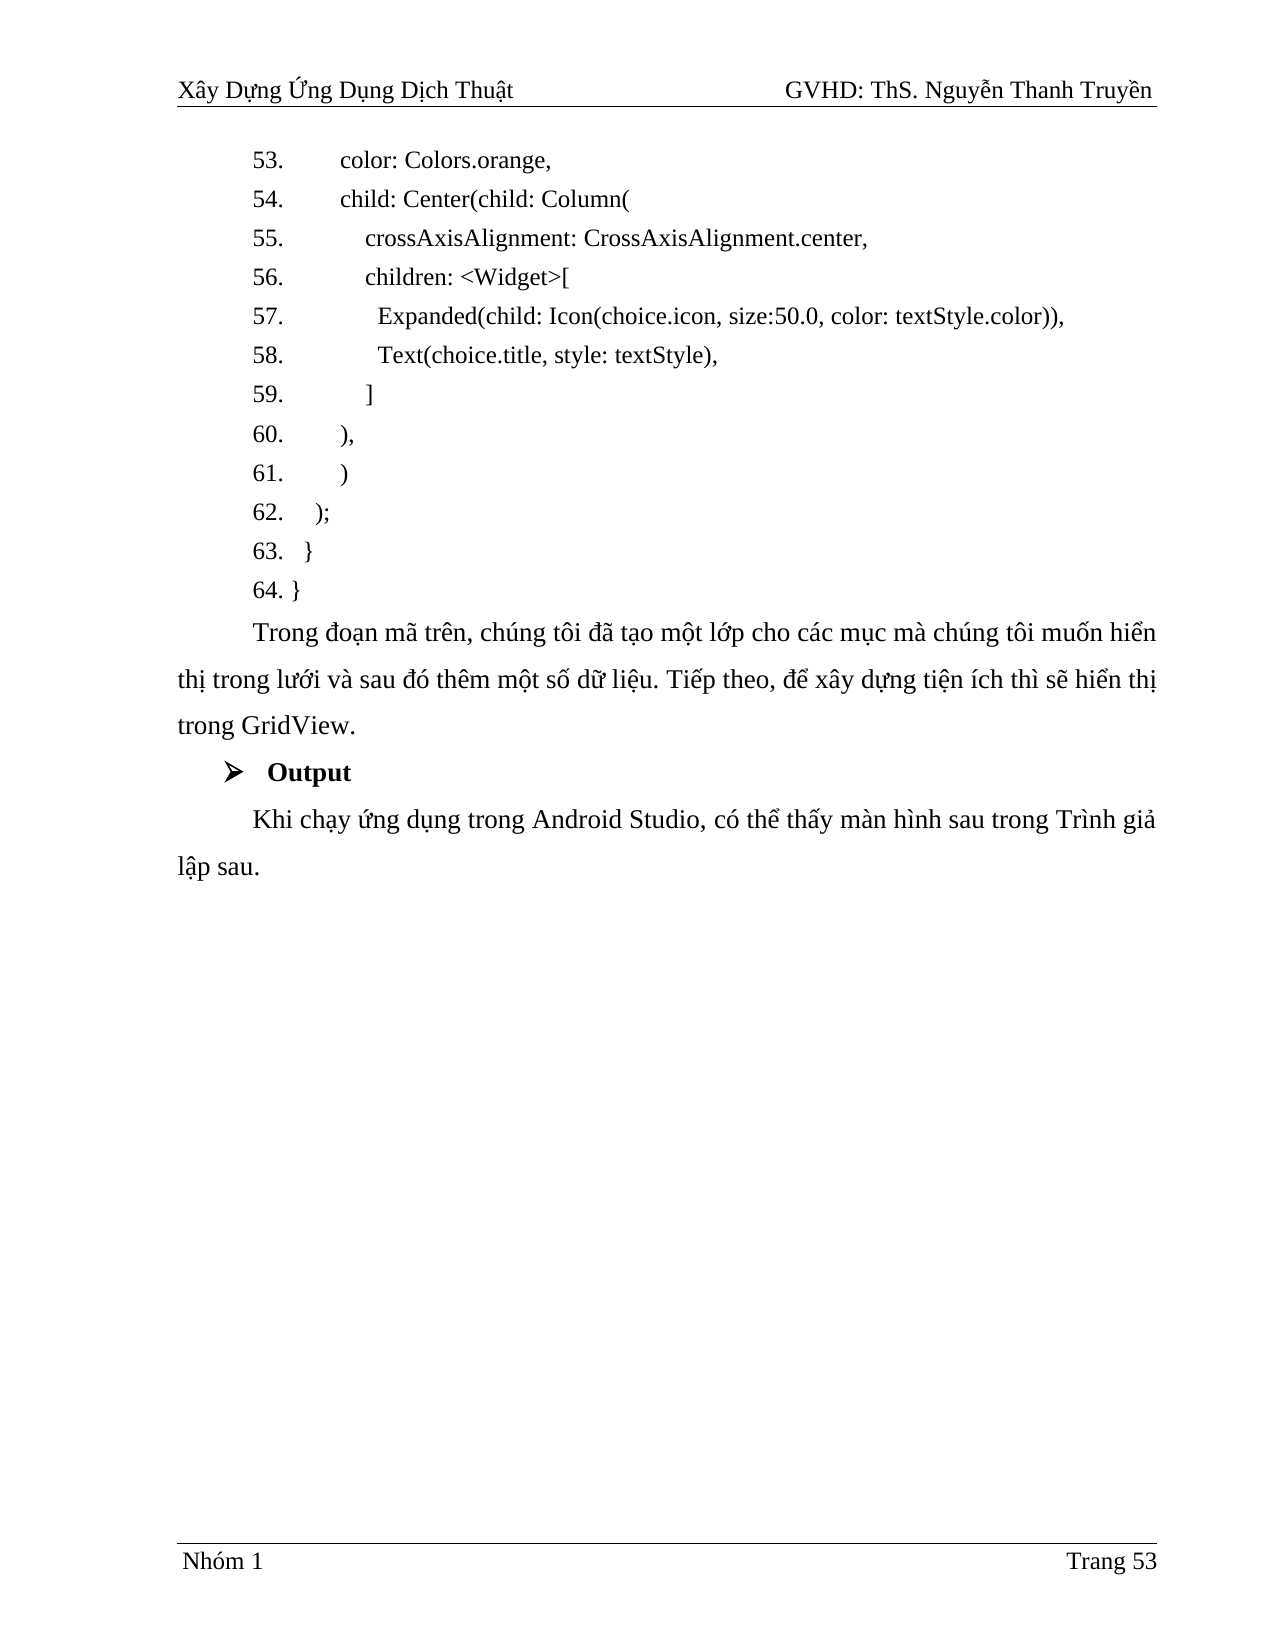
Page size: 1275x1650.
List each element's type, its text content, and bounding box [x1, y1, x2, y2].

list } [252, 564, 1157, 604]
list children: <Widget>[ [252, 252, 1157, 291]
text Trong đoạn mã trên, chúng tôi đã tạo một lớp cho các mục mà chúng tôi muốn hiển thị trong lưới và sau đó thêm một số dữ liệu. Tiếp theo, để xây dựng tiện ích thì sẽ hiển thị trong GridView. [177, 616, 1157, 741]
list crossAxisAlignment: CrossAxisAlignment.center, [252, 213, 1157, 252]
list child: Center(child: Column( [252, 174, 1157, 213]
list ) [252, 447, 1157, 486]
list Output [223, 756, 1157, 787]
list ] [252, 369, 1157, 408]
text Khi chạy ứng dụng trong Android Studio, có thể thấy màn hình sau trong Trình giả lập sau. [177, 803, 1157, 881]
list ); [252, 486, 1157, 526]
list color: Colors.orange, [252, 135, 1157, 174]
list ), [252, 408, 1157, 447]
list Text(choice.title, style: textStyle), [252, 330, 1157, 369]
list } [252, 526, 1157, 564]
list Expanded(child: Icon(choice.icon, size:50.0, color: textStyle.color)), [252, 291, 1157, 330]
